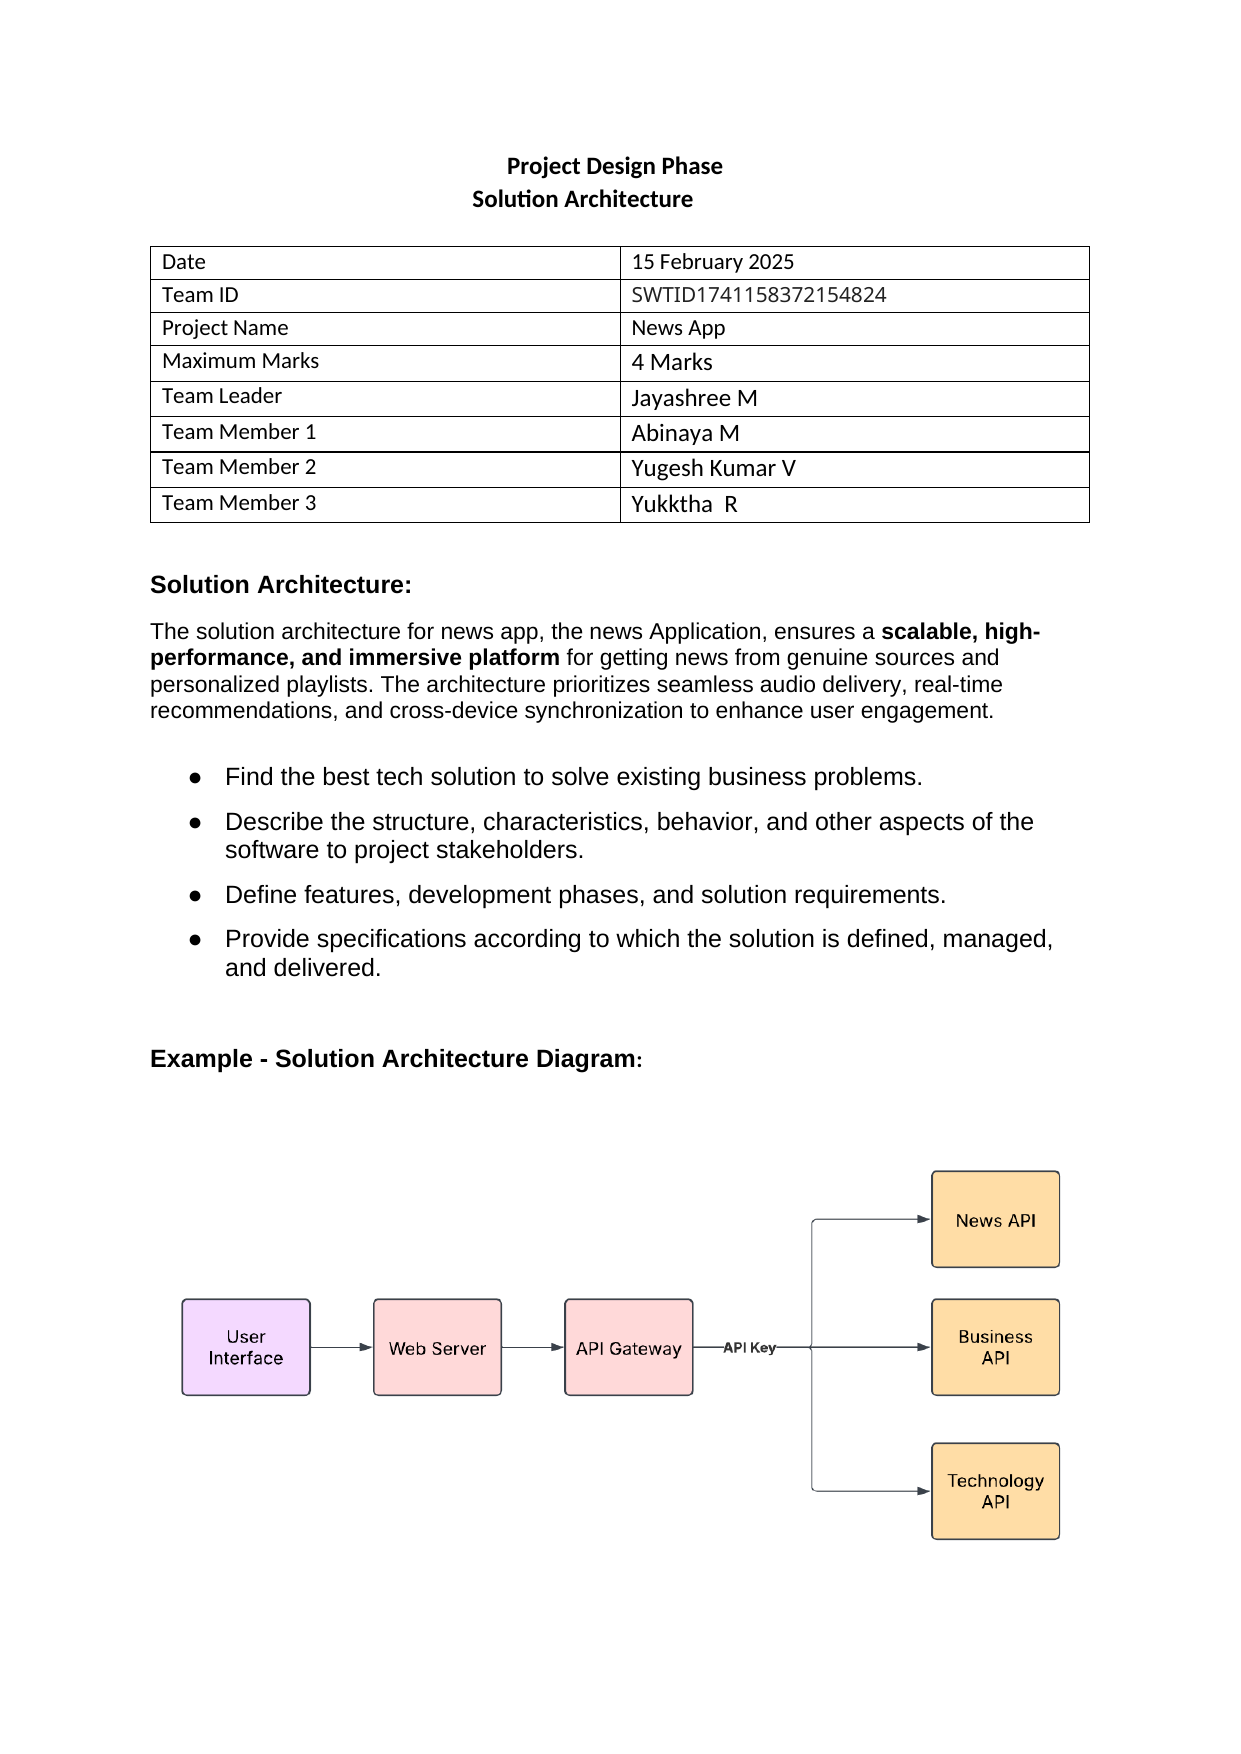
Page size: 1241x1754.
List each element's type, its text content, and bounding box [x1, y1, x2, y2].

table_cell Abinaya M [621, 417, 1089, 451]
text Solution Architecture: [150, 570, 1090, 599]
table_cell Yugesh Kumar V [621, 453, 1089, 487]
table_cell Project Name [151, 313, 620, 345]
table_cell Team ID [151, 280, 620, 312]
table_cell SWTID1741158372154824 [621, 280, 1089, 312]
table_cell Team Member 3 [151, 488, 620, 522]
table_cell News App [621, 313, 1089, 345]
text The solution architecture for news app, the news Application, ensures a scalable, high-performance, and immersive platform for getting news from genuine sources and personalized playlists. The architecture prioritizes seamless audio delivery, real-time recommendations, and cross-device synchronization to enhance user engagement. [150, 618, 1090, 723]
picture [150, 1139, 1091, 1571]
list Find the best tech solution to solve existing business problems. [187, 762, 1090, 791]
table_cell Jayashree M [621, 382, 1089, 416]
table_cell Team Member 2 [151, 453, 620, 487]
text Example - Solution Architecture Diagram: [150, 1044, 1090, 1073]
table_cell 4 Marks [621, 346, 1089, 381]
table_header Date [151, 247, 620, 279]
list Provide specifications according to which the solution is defined, managed, and delivered. [187, 924, 1090, 982]
text Project Design Phase [150, 150, 1090, 181]
table_cell Team Member 1 [151, 417, 620, 451]
table_header 15 February 2025 [621, 247, 1089, 279]
text Solution Architecture [150, 183, 1090, 213]
table_cell Maximum Marks [151, 346, 620, 381]
list Define features, development phases, and solution requirements. [187, 880, 1090, 909]
table_cell Team Leader [151, 382, 620, 416]
list Describe the structure, characteristics, behavior, and other aspects of the software to project stakeholders. [187, 807, 1090, 864]
table_cell Yukktha R [621, 488, 1089, 522]
